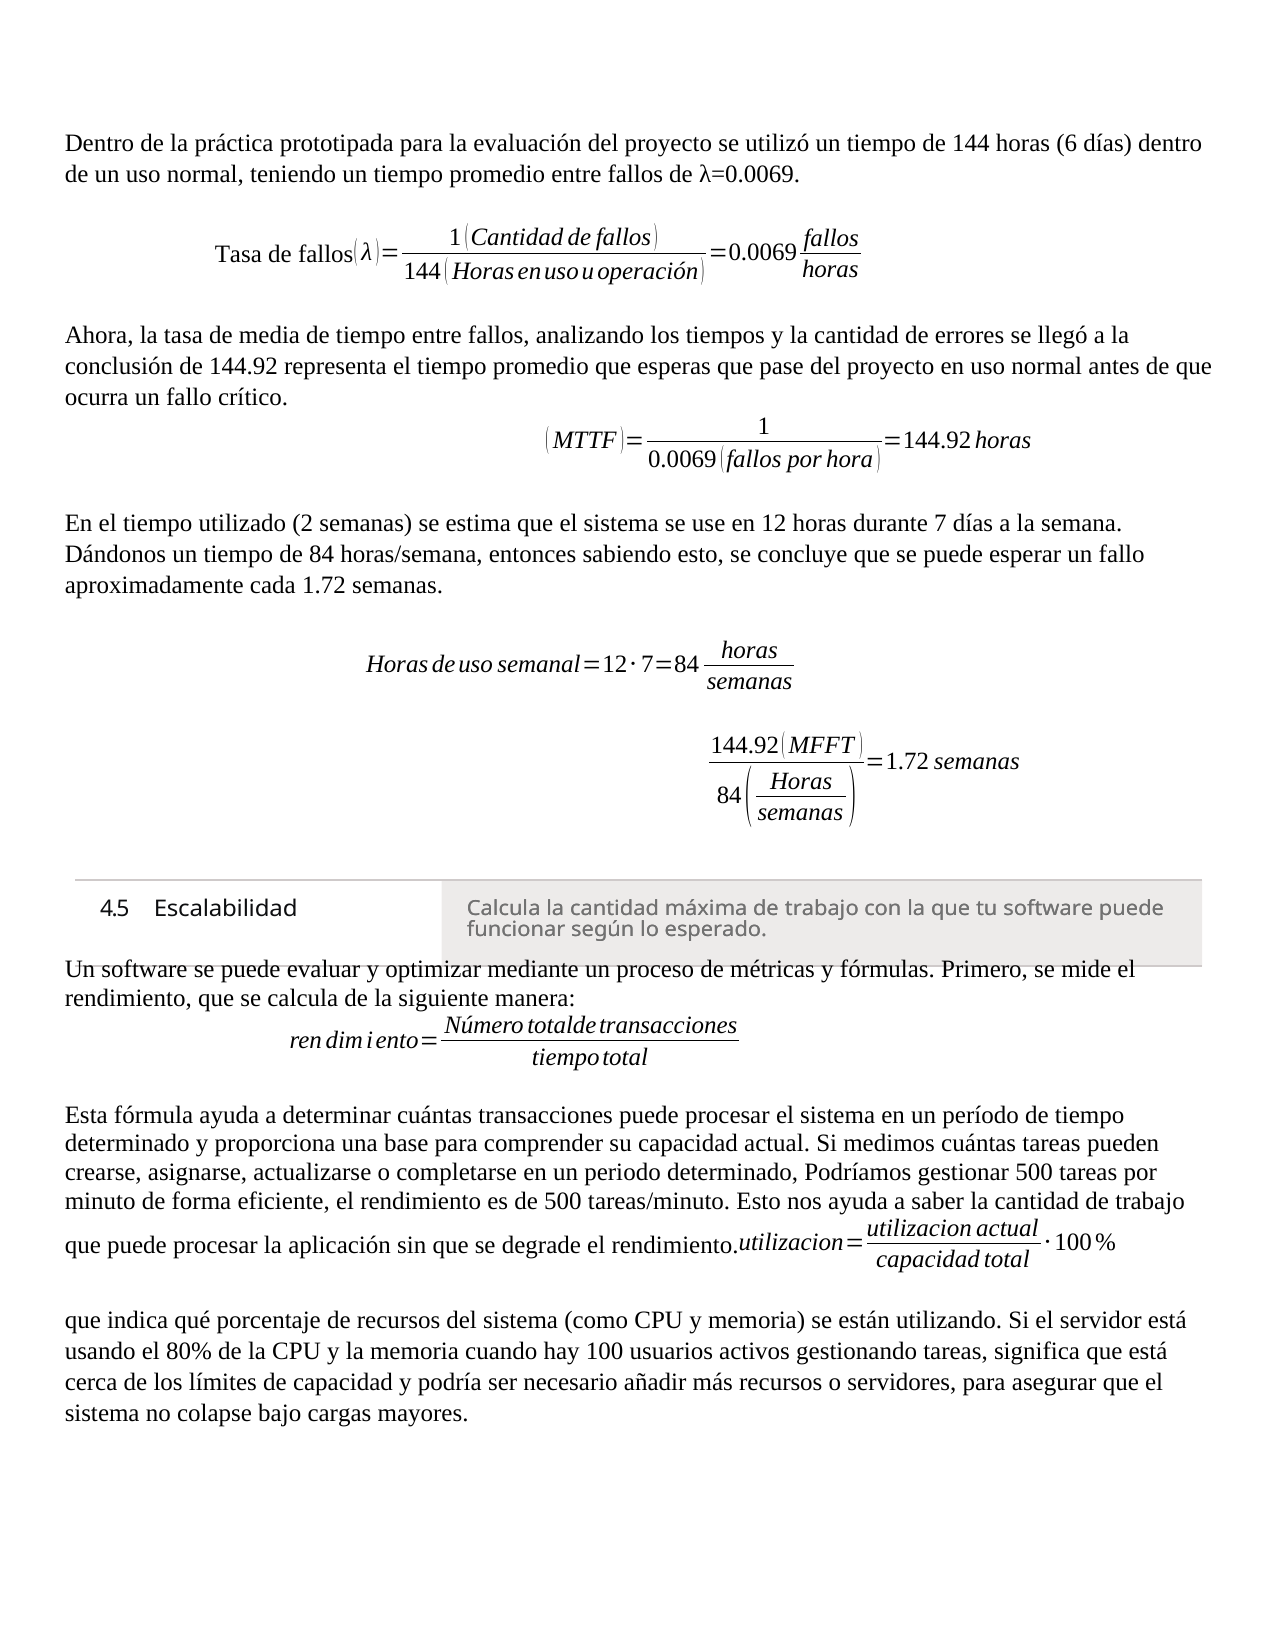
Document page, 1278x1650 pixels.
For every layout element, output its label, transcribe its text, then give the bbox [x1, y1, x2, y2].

text Un software se puede evaluar y optimizar mediante un proceso de métricas y fórmulas. Primero, se mide el rendimiento, que se calcula de la siguiente manera: [64, 954, 1212, 1012]
text En el tiempo utilizado (2 semanas) se estima que el sistema se use en 12 horas durante 7 días a la semana. Dándonos un tiempo de 84 horas/semana, entonces sabiendo esto, se concluye que se puede esperar un fallo aproximadamente cada 1.72 semanas. [64, 508, 1212, 599]
list Escalabilidad [100, 892, 1212, 923]
text Tasa de fallos [139, 221, 1212, 286]
text Ahora, la tasa de media de tiempo entre fallos, analizando los tiempos y la cantidad de errores se llegó a la conclusión de 144.92 representa el tiempo promedio que esperas que pase del proyecto en uso normal antes de que ocurra un fallo crítico. [64, 320, 1212, 411]
text Dentro de la práctica prototipada para la evaluación del proyecto se utilizó un tiempo de 144 horas (6 días) dentro de un uso normal, teniendo un tiempo promedio entre fallos de λ=0.0069. [64, 128, 1212, 188]
text Esta fórmula ayuda a determinar cuántas transacciones puede procesar el sistema en un período de tiempo determinado y proporciona una base para comprender su capacidad actual. Si medimos cuántas tareas pueden crearse, asignarse, actualizarse o completarse en un periodo determinado, Podríamos gestionar 500 tareas por minuto de forma eficiente, el rendimiento es de 500 tareas/minuto. Esto nos ayuda a saber la cantidad de trabajo que puede procesar la aplicación sin que se degrade el rendimiento. [64, 1100, 1212, 1274]
